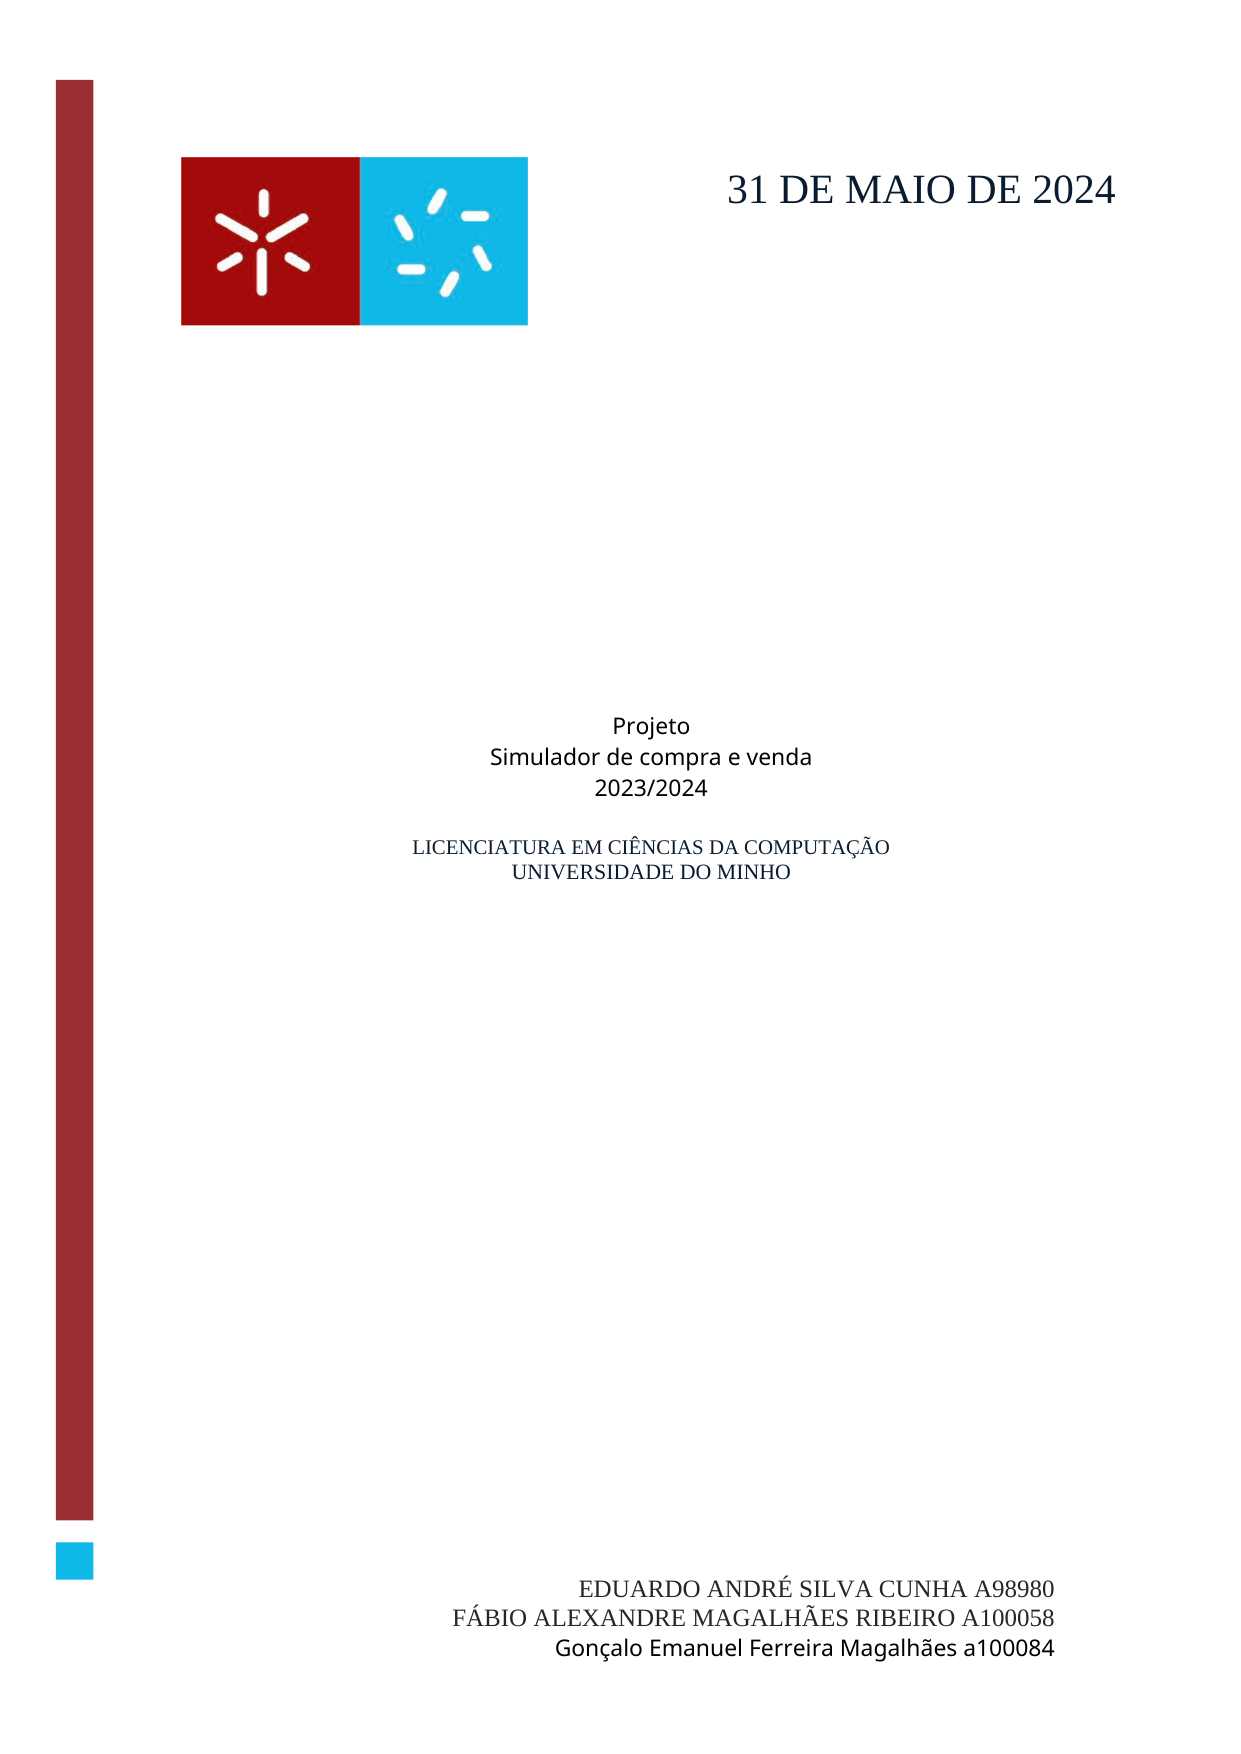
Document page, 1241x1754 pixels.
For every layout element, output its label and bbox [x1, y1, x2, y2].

picture [170, 147, 539, 336]
